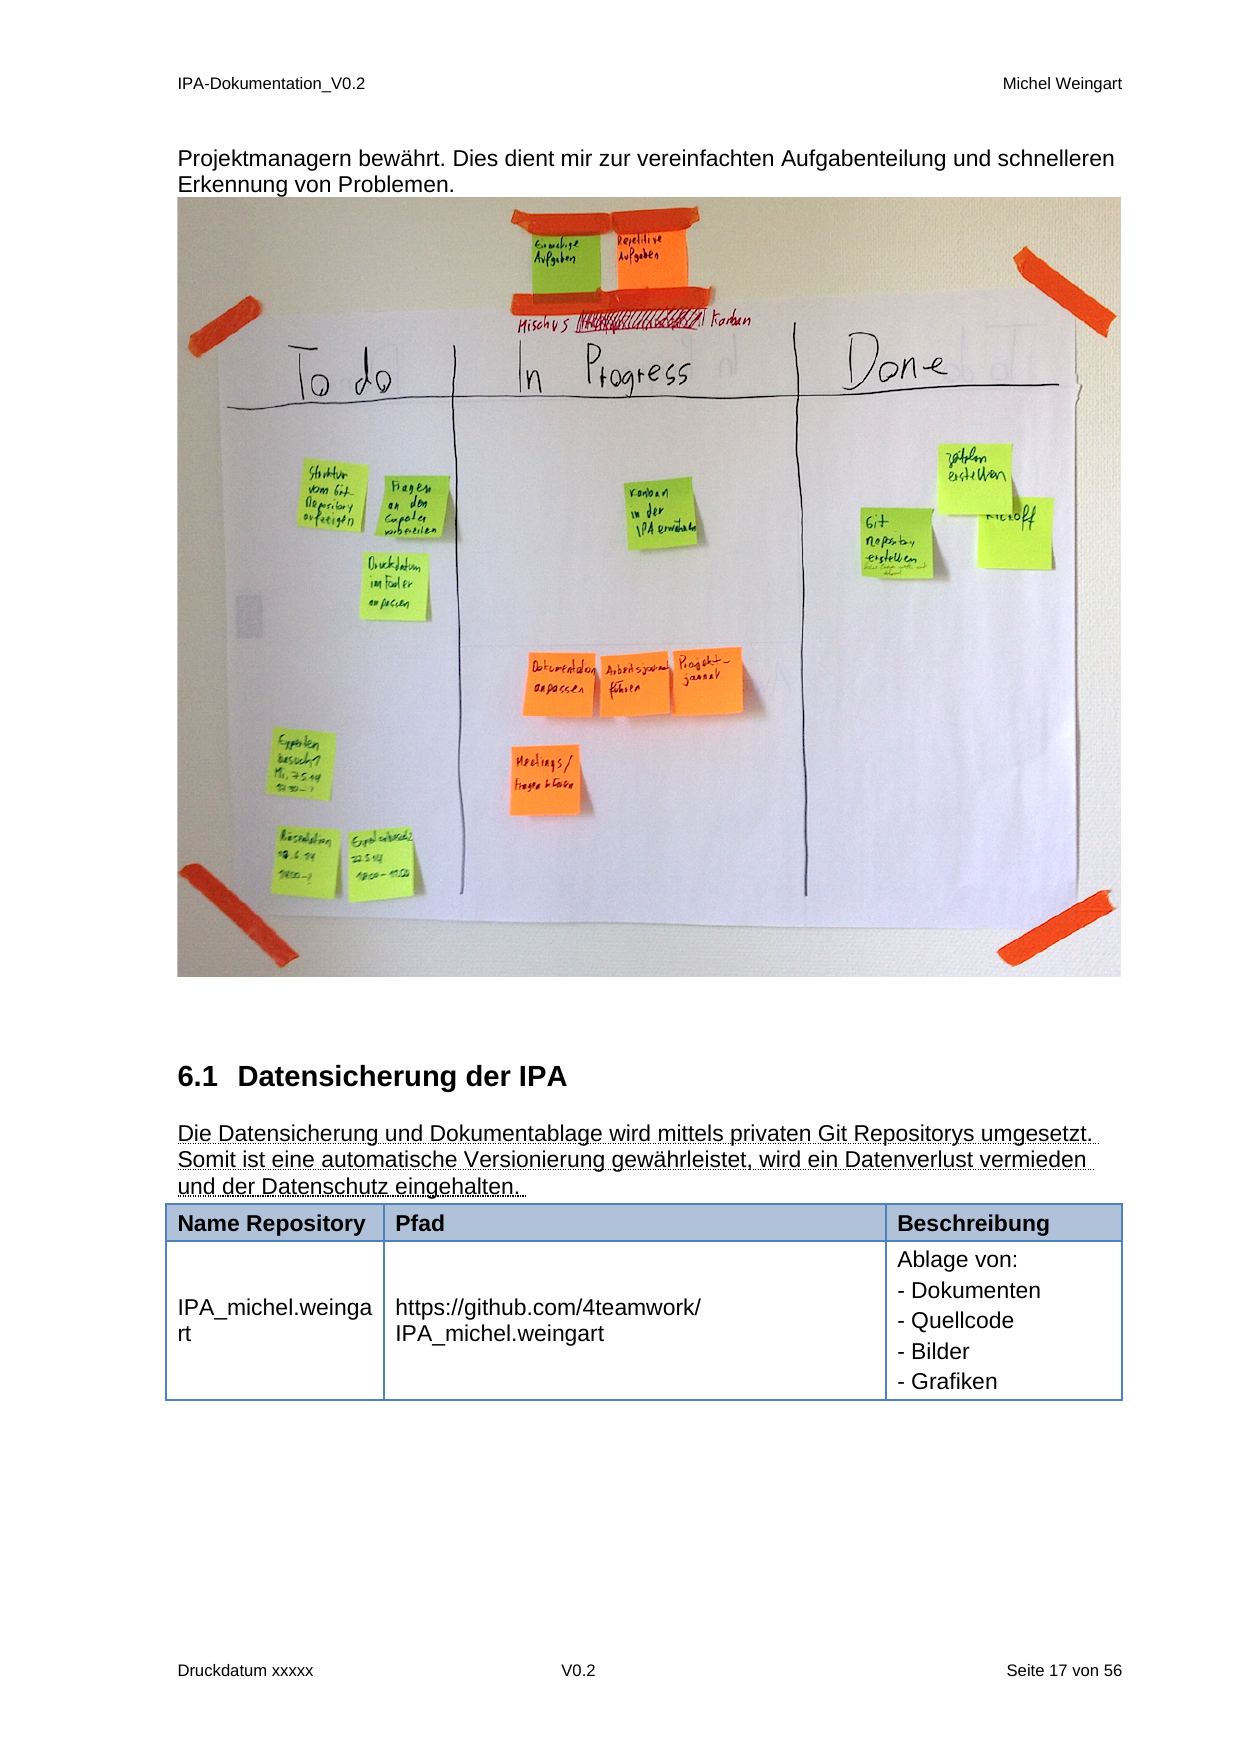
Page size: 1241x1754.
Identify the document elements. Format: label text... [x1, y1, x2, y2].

table_cell Ablage von: - Dokumenten - Quellcode - Bilder - Grafiken [887, 1242, 1121, 1399]
text Die Datensicherung und Dokumentablage wird mittels privaten Git Repositorys umgesetzt. Somit ist eine automatische Versionierung gewährleistet, wird ein Datenverlust vermieden und der Datenschutz eingehalten. [177, 1120, 1122, 1199]
subtitle Datensicherung der IPA [177, 1059, 1122, 1093]
table_header Pfad [385, 1205, 885, 1240]
table_header Beschreibung [887, 1205, 1121, 1240]
picture [177, 197, 1121, 977]
table_header Name Repository [167, 1205, 383, 1240]
table_cell IPA_michel.weingart [167, 1242, 383, 1399]
table_cell https://github.com/4teamwork/IPA_michel.weingart [385, 1242, 885, 1399]
